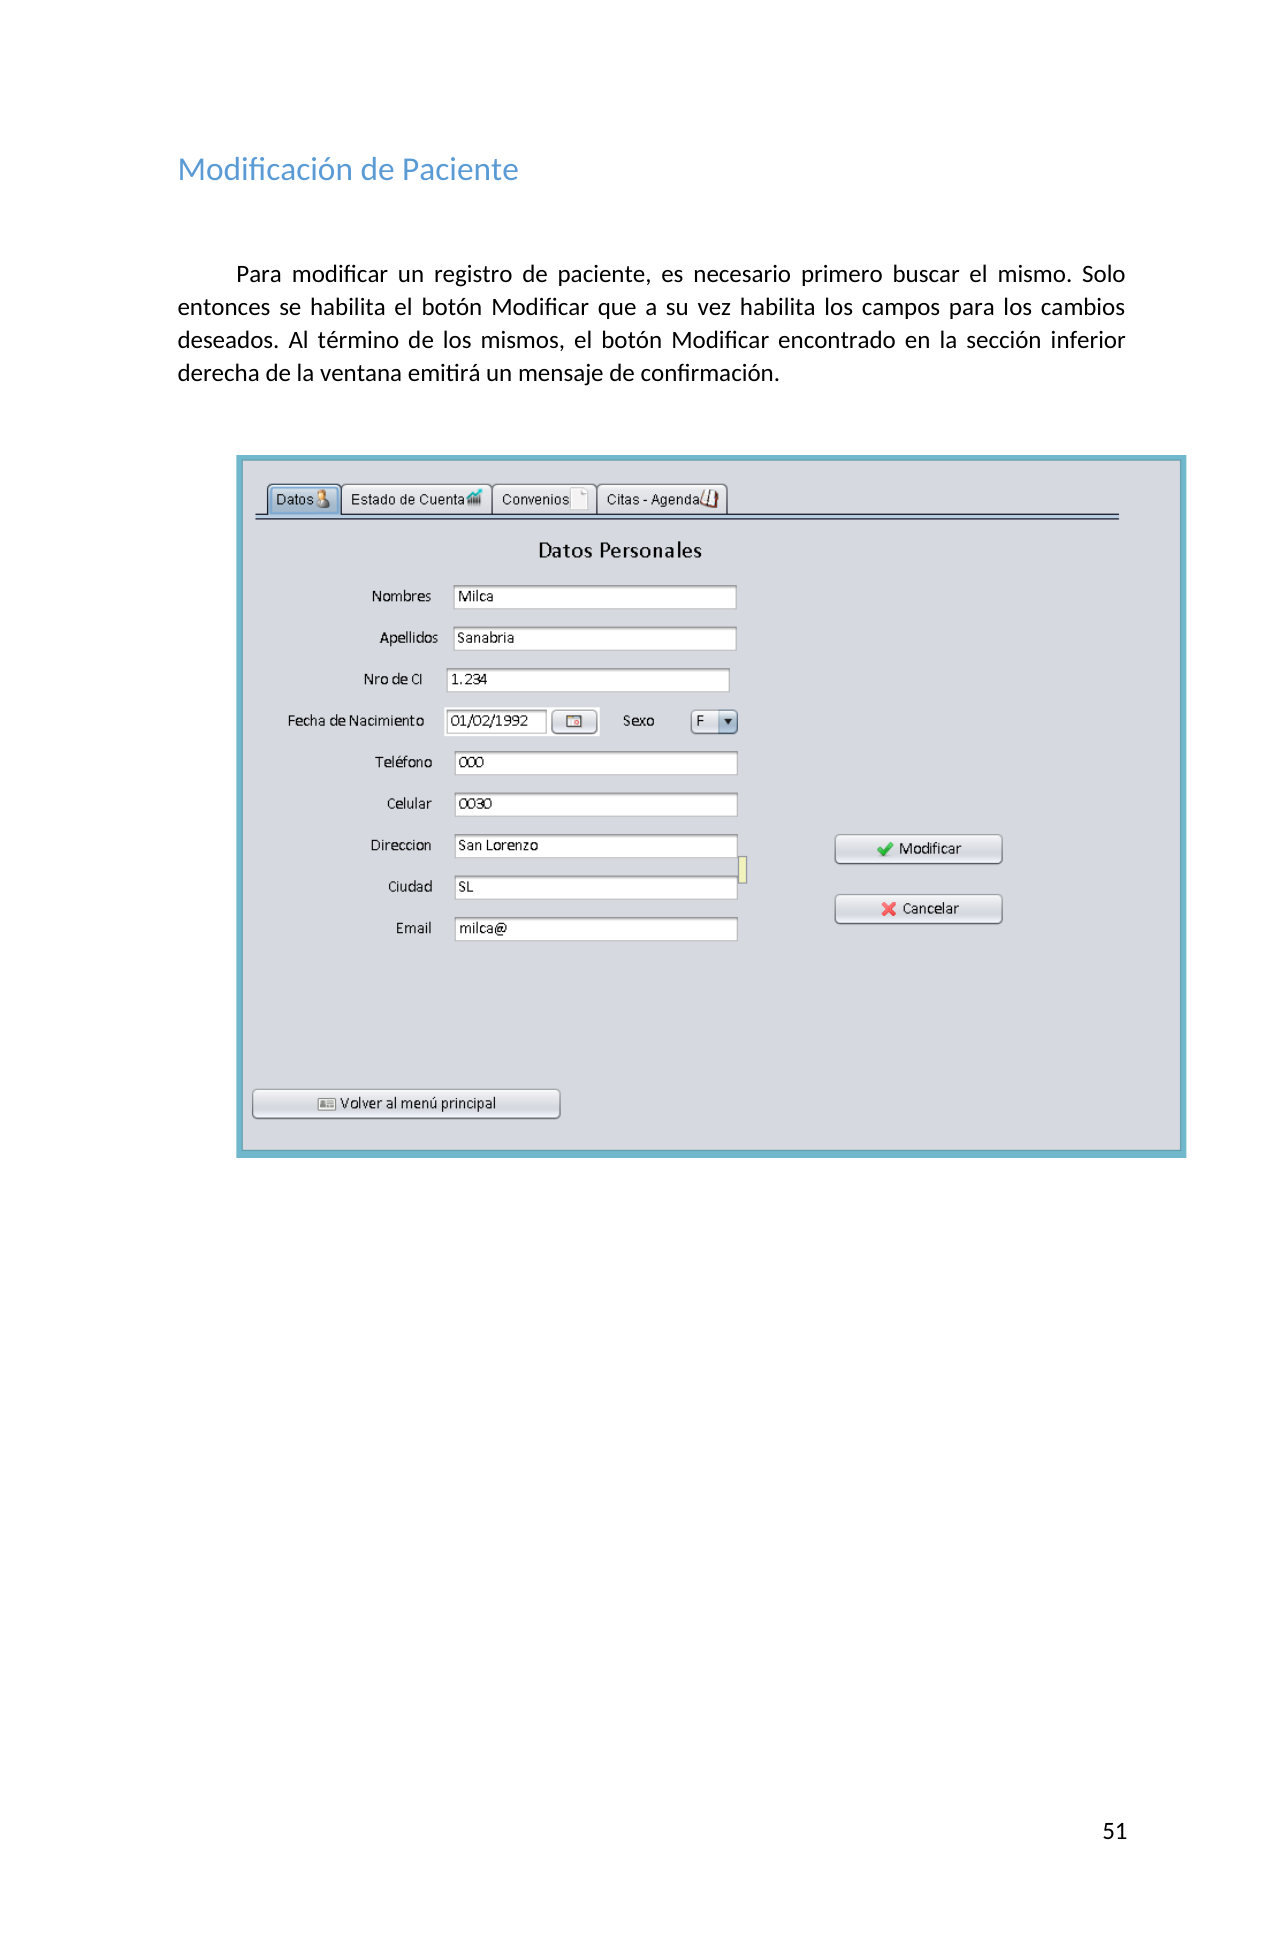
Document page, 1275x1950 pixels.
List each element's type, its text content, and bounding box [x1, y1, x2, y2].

picture [236, 455, 1187, 1158]
subtitle Modificación de Paciente [177, 148, 1127, 188]
text Para modificar un registro de paciente, es necesario primero buscar el mismo. Solo entonces se habilita el botón Modificar que a su vez habilita los campos para los cambios deseados. Al término de los mismos, el botón Modificar encontrado en la sección inferior derecha de la ventana emitirá un mensaje de confirmación. [177, 258, 1127, 387]
